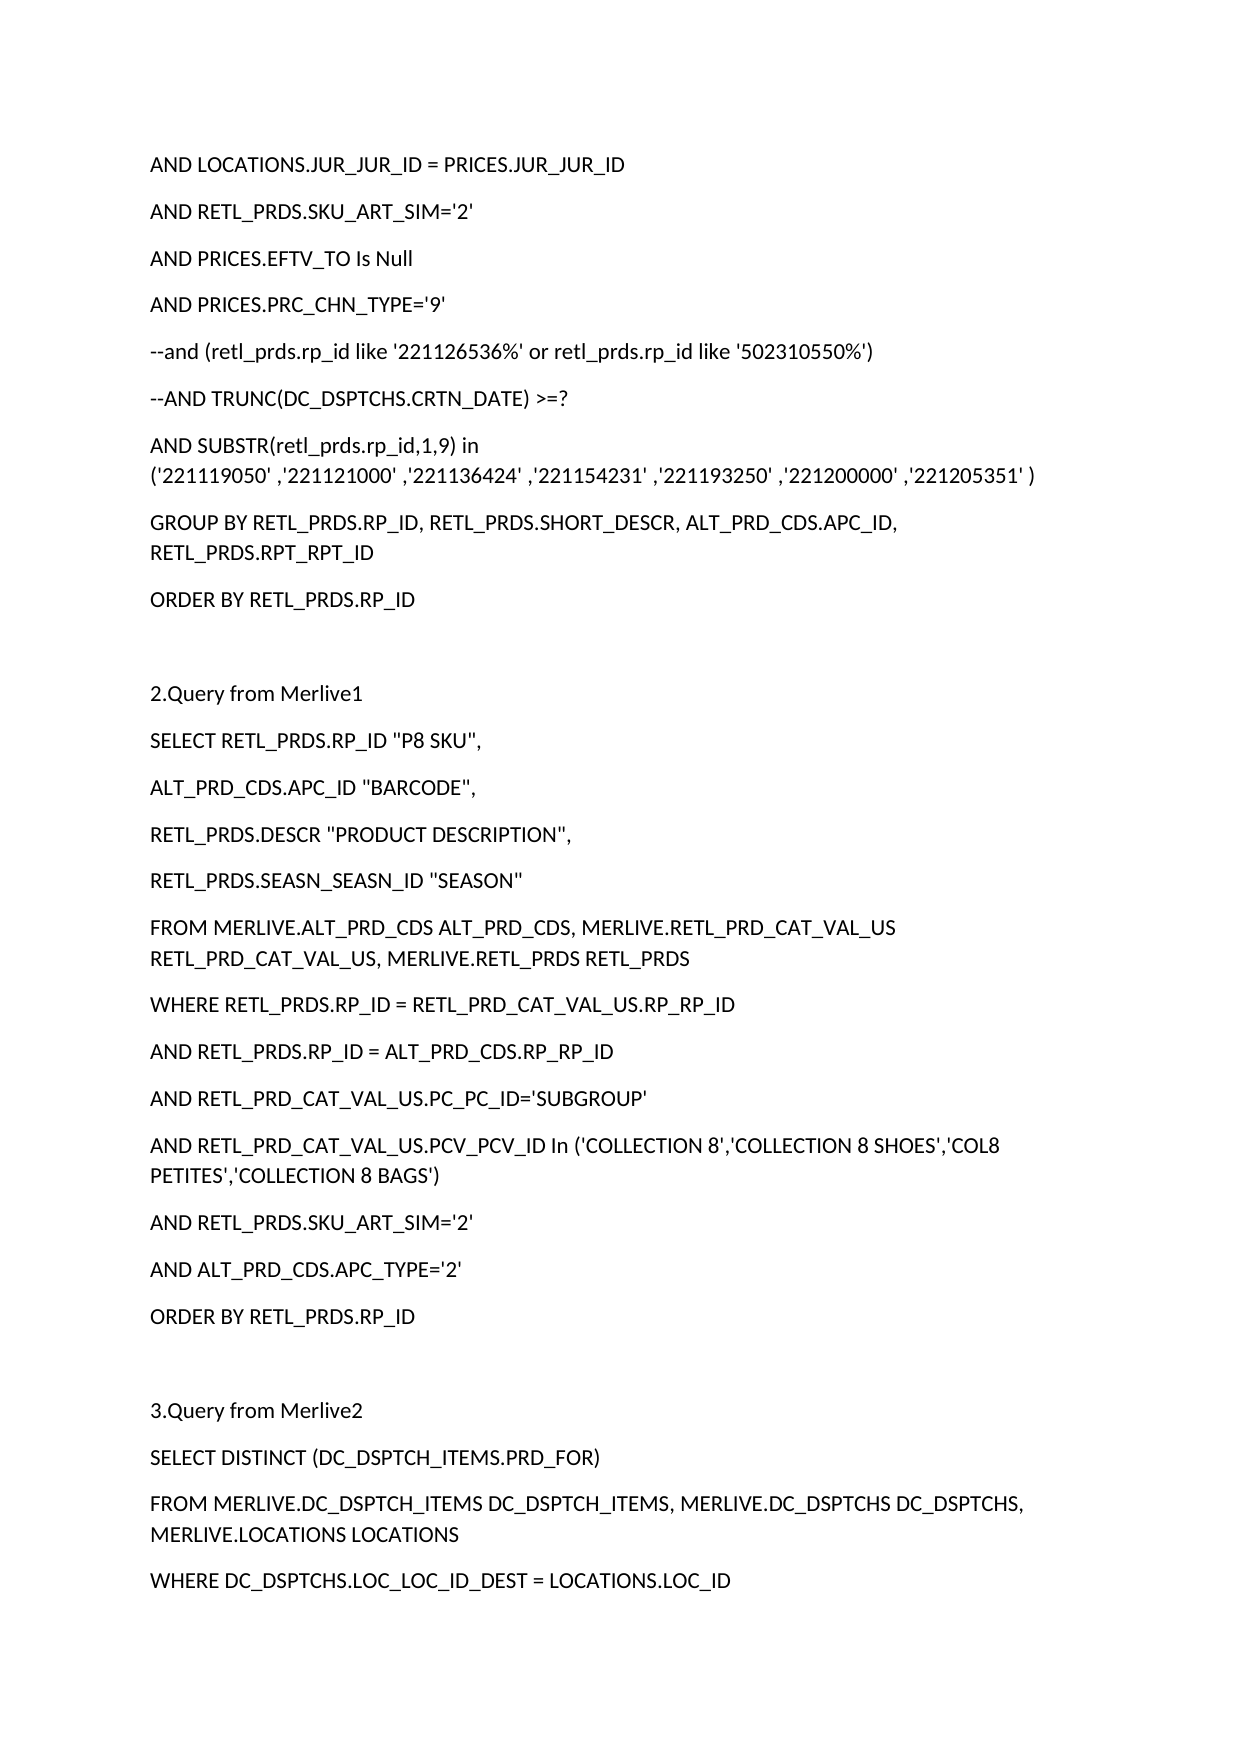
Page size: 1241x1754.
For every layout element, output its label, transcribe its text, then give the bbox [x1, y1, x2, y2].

text AND RETL_PRDS.SKU_ART_SIM='2' [150, 1208, 1090, 1236]
text WHERE DC_DSPTCHS.LOC_LOC_ID_DEST = LOCATIONS.LOC_ID [150, 1567, 1090, 1595]
text GROUP BY RETL_PRDS.RP_ID, RETL_PRDS.SHORT_DESCR, ALT_PRD_CDS.APC_ID, RETL_PRDS.RPT_RPT_ID [150, 508, 1090, 567]
text SELECT DISTINCT (DC_DSPTCH_ITEMS.PRD_FOR) [150, 1443, 1090, 1471]
text --and (retl_prds.rp_id like '221126536%' or retl_prds.rp_id like '502310550%') [150, 337, 1090, 366]
text RETL_PRDS.SEASN_SEASN_ID "SEASON" [150, 867, 1090, 895]
text ALT_PRD_CDS.APC_ID "BARCODE", [150, 773, 1090, 801]
text AND LOCATIONS.JUR_JUR_ID = PRICES.JUR_JUR_ID [150, 150, 1090, 178]
text RETL_PRDS.DESCR "PRODUCT DESCRIPTION", [150, 820, 1090, 848]
text AND RETL_PRDS.RP_ID = ALT_PRD_CDS.RP_RP_ID [150, 1037, 1090, 1066]
text FROM MERLIVE.ALT_PRD_CDS ALT_PRD_CDS, MERLIVE.RETL_PRD_CAT_VAL_US RETL_PRD_CAT_VAL_US, MERLIVE.RETL_PRDS RETL_PRDS [150, 913, 1090, 972]
text FROM MERLIVE.DC_DSPTCH_ITEMS DC_DSPTCH_ITEMS, MERLIVE.DC_DSPTCHS DC_DSPTCHS, MERLIVE.LOCATIONS LOCATIONS [150, 1489, 1090, 1548]
text AND PRICES.PRC_CHN_TYPE='9' [150, 291, 1090, 319]
text --AND TRUNC(DC_DSPTCHS.CRTN_DATE) >=? [150, 384, 1090, 412]
text ORDER BY RETL_PRDS.RP_ID [150, 1302, 1090, 1330]
text WHERE RETL_PRDS.RP_ID = RETL_PRD_CAT_VAL_US.RP_RP_ID [150, 991, 1090, 1019]
text AND RETL_PRD_CAT_VAL_US.PC_PC_ID='SUBGROUP' [150, 1084, 1090, 1112]
text SELECT RETL_PRDS.RP_ID "P8 SKU", [150, 726, 1090, 754]
text 2.Query from Merlive1 [150, 679, 1090, 707]
text AND RETL_PRDS.SKU_ART_SIM='2' [150, 197, 1090, 225]
text ORDER BY RETL_PRDS.RP_ID [150, 585, 1090, 613]
text AND SUBSTR(retl_prds.rp_id,1,9) in ('221119050' ,'221121000' ,'221136424' ,'221154231' ,'221193250' ,'221200000' ,'221205351' ) [150, 431, 1090, 489]
text 3.Query from Merlive2 [150, 1396, 1090, 1424]
text AND PRICES.EFTV_TO Is Null [150, 244, 1090, 272]
text AND ALT_PRD_CDS.APC_TYPE='2' [150, 1255, 1090, 1283]
text AND RETL_PRD_CAT_VAL_US.PCV_PCV_ID In ('COLLECTION 8','COLLECTION 8 SHOES','COL8 PETITES','COLLECTION 8 BAGS') [150, 1131, 1090, 1189]
